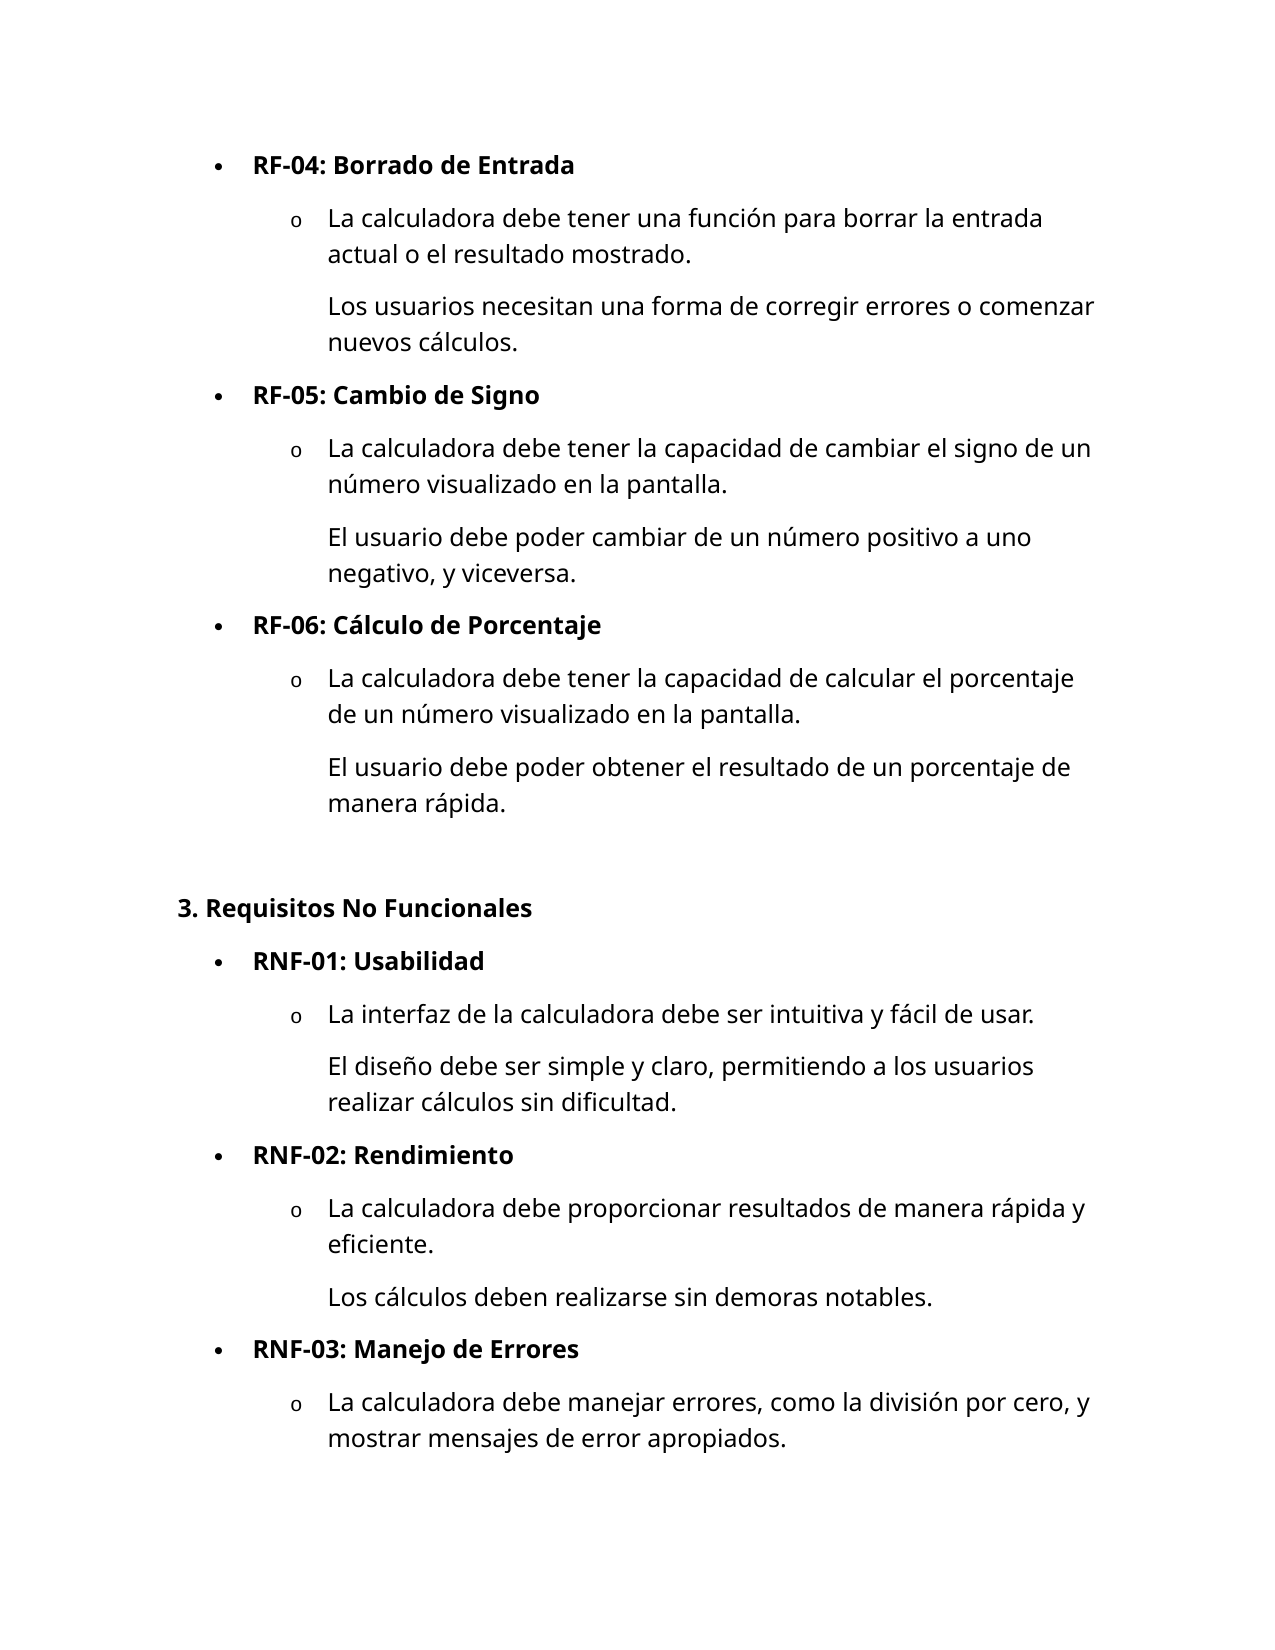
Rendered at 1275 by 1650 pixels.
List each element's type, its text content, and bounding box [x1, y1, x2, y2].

text El usuario debe poder cambiar de un número positivo a uno negativo, y viceversa. [327, 519, 1098, 589]
list RNF-03: Manejo de Errores [215, 1332, 1098, 1366]
list La calculadora debe tener la capacidad de calcular el porcentaje de un número visualizado en la pantalla. [290, 661, 1098, 731]
text El diseño debe ser simple y claro, permitiendo a los usuarios realizar cálculos sin dificultad. [327, 1049, 1098, 1119]
list La calculadora debe manejar errores, como la división por cero, y mostrar mensajes de error apropiados. [290, 1385, 1098, 1455]
list RF-04: Borrado de Entrada [215, 148, 1098, 182]
list RNF-02: Rendimiento [215, 1138, 1098, 1172]
text El usuario debe poder obtener el resultado de un porcentaje de manera rápida. [327, 749, 1098, 819]
text 3. Requisitos No Funcionales [177, 891, 1098, 925]
list RNF-01: Usabilidad [215, 944, 1098, 978]
list La calculadora debe tener una función para borrar la entrada actual o el resultado mostrado. [290, 200, 1098, 270]
list La calculadora debe tener la capacidad de cambiar el signo de un número visualizado en la pantalla. [290, 431, 1098, 501]
list La calculadora debe proporcionar resultados de manera rápida y eficiente. [290, 1191, 1098, 1261]
text Los usuarios necesitan una forma de corregir errores o comenzar nuevos cálculos. [327, 289, 1098, 359]
text Los cálculos deben realizarse sin demoras notables. [327, 1279, 1098, 1313]
list La interfaz de la calculadora debe ser intuitiva y fácil de usar. [290, 996, 1098, 1030]
list RF-06: Cálculo de Porcentaje [215, 608, 1098, 642]
list RF-05: Cambio de Signo [215, 378, 1098, 412]
